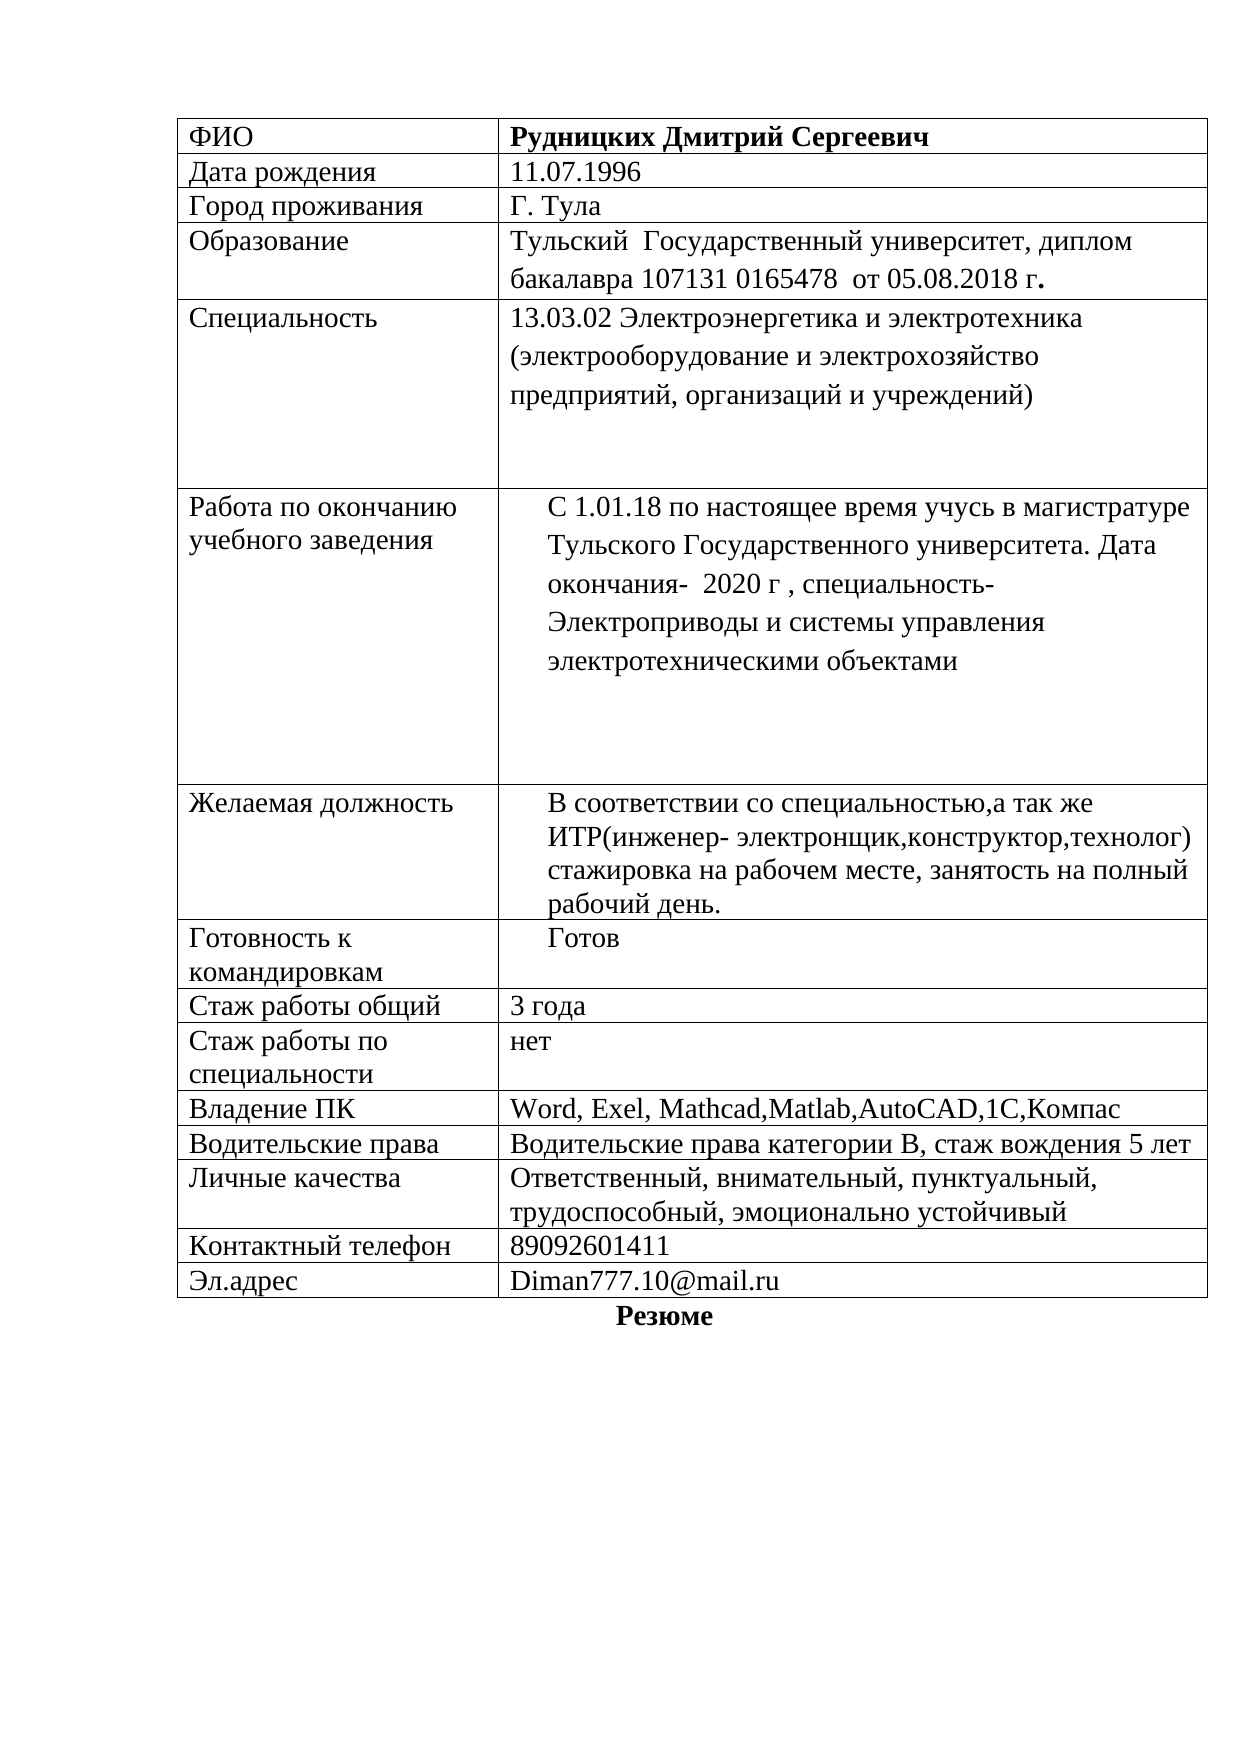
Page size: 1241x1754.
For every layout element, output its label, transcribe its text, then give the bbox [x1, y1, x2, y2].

table_header Рудницких Дмитрий Сергеевич [499, 119, 1207, 153]
table_cell 11.07.1996 [499, 154, 1207, 187]
table_cell С 1.01.18 по настоящее время учусь в магистратуре Тульского Государственного университета. Дата окончания- 2020 г , специальность- Электроприводы и системы управления электротехническими объектами [499, 489, 1207, 784]
table_cell 13.03.02 Электроэнергетика и электротехника (электрооборудование и электрохозяйство предприятий, организаций и учреждений) [499, 300, 1207, 488]
table_cell 3 года [499, 989, 1207, 1022]
table_cell Эл.адрес [178, 1263, 498, 1297]
table_cell Готовность к командировкам [178, 920, 498, 987]
table_cell Diman777.10@mail.ru [499, 1263, 1207, 1297]
table_cell В соответствии со специальностью,а так же ИТР(инженер- электронщик,конструктор,технолог) стажировка на рабочем месте, занятость на полный рабочий день. [499, 785, 1207, 919]
table_cell Водительские права категории В, стаж вождения 5 лет [499, 1126, 1207, 1159]
table_cell Контактный телефон [178, 1229, 498, 1262]
table_header ФИО [178, 119, 498, 153]
table_cell Г. Тула [499, 188, 1207, 222]
table_cell нет [499, 1023, 1207, 1090]
table_cell Word, Exel, Mathcad,Matlab,AutoCAD,1C,Компас [499, 1091, 1207, 1125]
table_cell Владение ПК [178, 1091, 498, 1125]
table_cell Стаж работы по специальности [178, 1023, 498, 1090]
table_cell 89092601411 [499, 1229, 1207, 1262]
table_cell Стаж работы общий [178, 989, 498, 1022]
table_cell Желаемая должность [178, 785, 498, 919]
table_cell Дата рождения [178, 154, 498, 187]
table_cell Ответственный, внимательный, пунктуальный, трудоспособный, эмоционально устойчивый [499, 1160, 1207, 1227]
table_cell Город проживания [178, 188, 498, 222]
table_cell Образование [178, 223, 498, 299]
table_cell Готов [499, 920, 1207, 987]
text Резюме [177, 1298, 1152, 1331]
table_cell Личные качества [178, 1160, 498, 1227]
table_cell Работа по окончанию учебного заведения [178, 489, 498, 784]
table_cell Специальность [178, 300, 498, 488]
table_cell Тульский Государственный университет, диплом бакалавра 107131 0165478 от 05.08.2018 г. [499, 223, 1207, 299]
table_cell Водительские права [178, 1126, 498, 1159]
